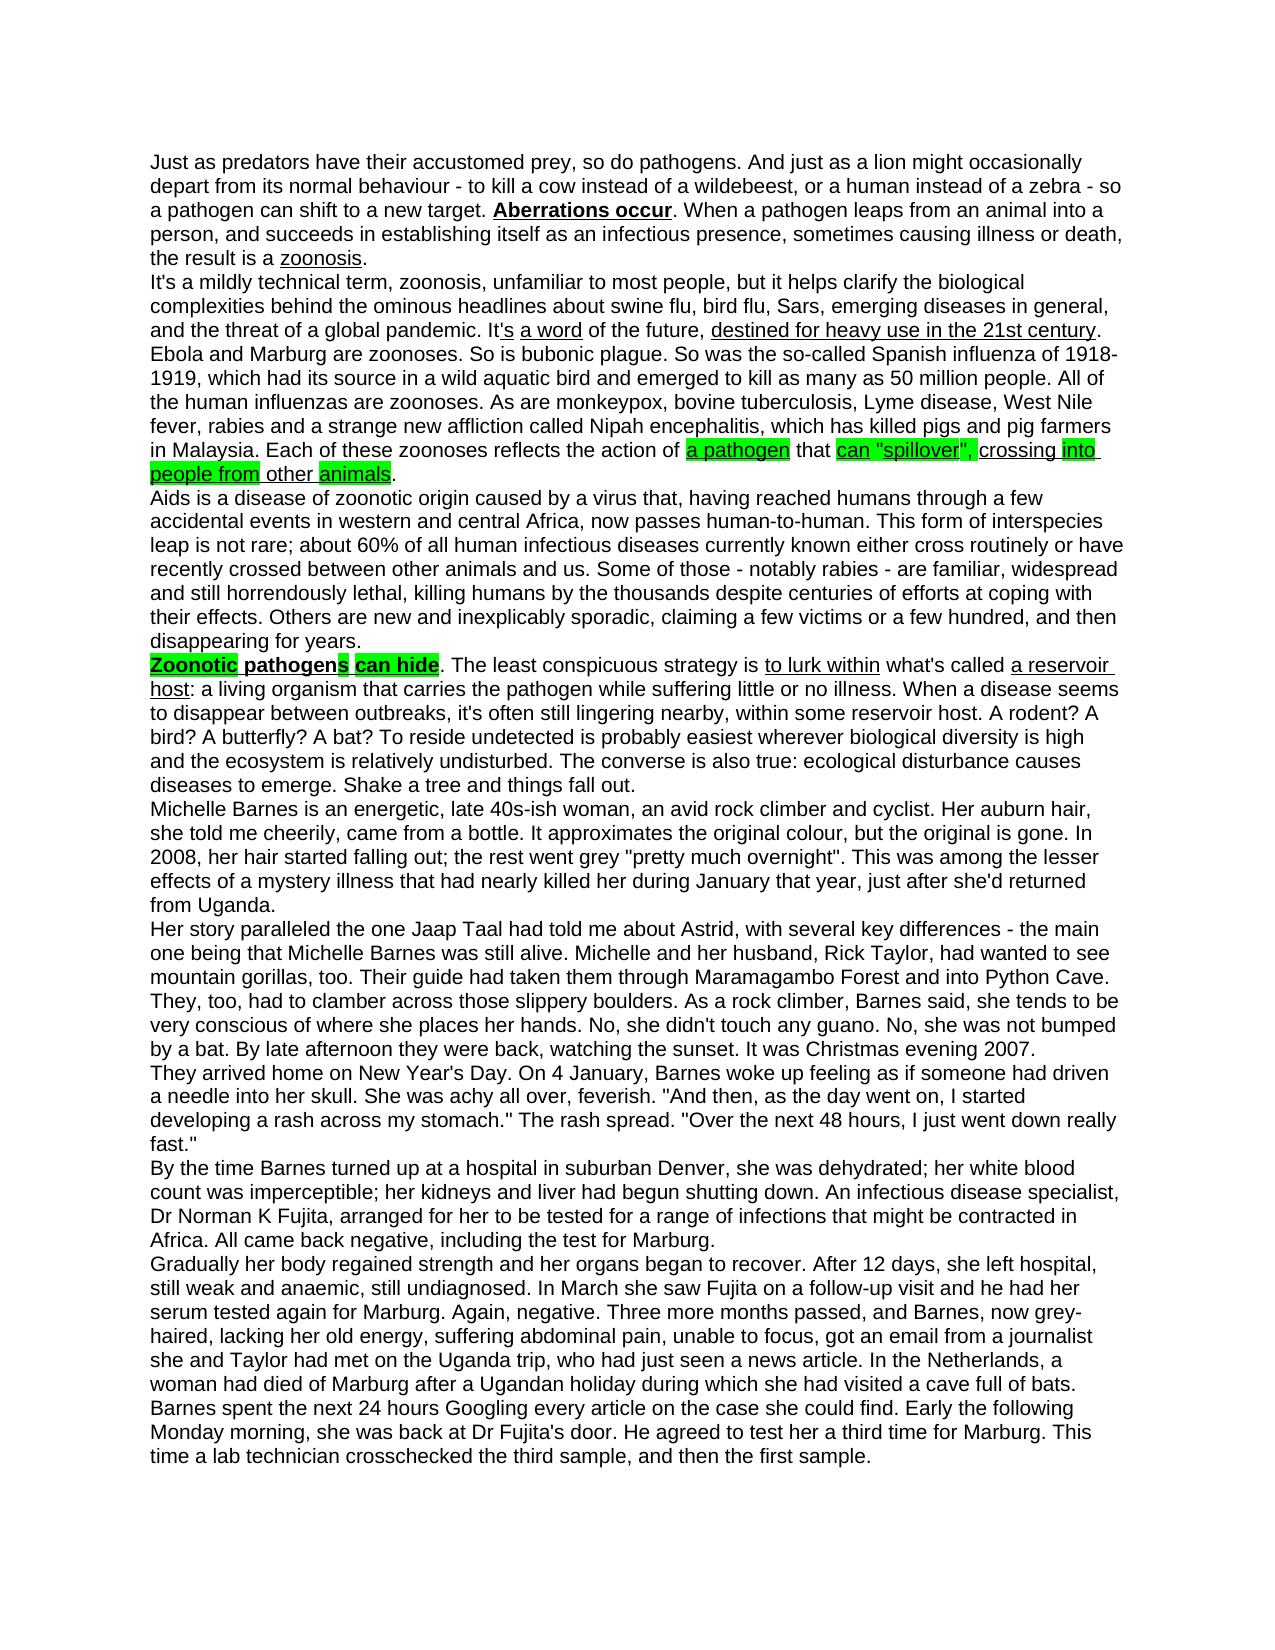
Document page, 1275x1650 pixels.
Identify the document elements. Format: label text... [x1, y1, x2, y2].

text Just as predators have their accustomed prey, so do pathogens. And just as a lion might occasionally depart from its normal behaviour - to kill a cow instead of a wildebeest, or a human instead of a zebra - so a pathogen can shift to a new target. Aberrations occur. When a pathogen leaps from an animal into a person, and succeeds in establishing itself as an infectious presence, sometimes causing illness or death, the result is a zoonosis. [150, 150, 1125, 270]
text They arrived home on New Year's Day. On 4 January, Barnes woke up feeling as if someone had driven a needle into her skull. She was achy all over, feverish. "And then, as the day went on, I started developing a rash across my stomach." The rash spread. "Over the next 48 hours, I just went down really fast." [150, 1060, 1125, 1156]
text By the time Barnes turned up at a hospital in suburban Denver, she was dehydrated; her white blood count was imperceptible; her kidneys and liver had begun shutting down. An infectious disease specialist, Dr Norman K Fujita, arranged for her to be tested for a range of infections that might be contracted in Africa. All came back negative, including the test for Marburg. [150, 1156, 1125, 1252]
text Michelle Barnes is an energetic, late 40s-ish woman, an avid rock climber and cyclist. Her auburn hair, she told me cheerily, came from a bottle. It approximates the original colour, but the original is gone. In 2008, her hair started falling out; the rest went grey "pretty much overnight". This was among the lesser effects of a mystery illness that had nearly killed her during January that year, just after she'd returned from Uganda. [150, 797, 1125, 917]
text Barnes spent the next 24 hours Googling every article on the case she could find. Early the following Monday morning, she was back at Dr Fujita's door. He agreed to test her a third time for Marburg. This time a lab technician crosschecked the third sample, and then the first sample. [150, 1396, 1125, 1468]
text Zoonotic pathogens can hide. The least conspicuous strategy is to lurk within what's called a reservoir host: a living organism that carries the pathogen while suffering little or no illness. When a disease seems to disappear between outbreaks, it's often still lingering nearby, within some reservoir host. A rodent? A bird? A butterfly? A bat? To reside undetected is probably easiest wherever biological diversity is high and the ecosystem is relatively undisturbed. The converse is also true: ecological disturbance causes diseases to emerge. Shake a tree and things fall out. [150, 653, 1125, 797]
text It's a mildly technical term, zoonosis, unfamiliar to most people, but it helps clarify the biological complexities behind the ominous headlines about swine flu, bird flu, Sars, emerging diseases in general, and the threat of a global pandemic. It's a word of the future, destined for heavy use in the 21st century. [150, 270, 1125, 342]
text Ebola and Marburg are zoonoses. So is bubonic plague. So was the so-called Spanish influenza of 1918-1919, which had its source in a wild aquatic bird and emerged to kill as many as 50 million people. All of the human influenzas are zoonoses. As are monkeypox, bovine tuberculosis, Lyme disease, West Nile fever, rabies and a strange new affliction called Nipah encephalitis, which has killed pigs and pig farmers in Malaysia. Each of these zoonoses reflects the action of a pathogen that can "spillover", crossing into people from other animals. [150, 342, 1125, 485]
text Gradually her body regained strength and her organs began to recover. After 12 days, she left hospital, still weak and anaemic, still undiagnosed. In March she saw Fujita on a follow-up visit and he had her serum tested again for Marburg. Again, negative. Three more months passed, and Barnes, now grey-haired, lacking her old energy, suffering abdominal pain, unable to focus, got an email from a journalist she and Taylor had met on the Uganda trip, who had just seen a news article. In the Netherlands, a woman had died of Marburg after a Ugandan holiday during which she had visited a cave full of bats. [150, 1252, 1125, 1396]
text Aids is a disease of zoonotic origin caused by a virus that, having reached humans through a few accidental events in western and central Africa, now passes human-to-human. This form of interspecies leap is not rare; about 60% of all human infectious diseases currently known either cross routinely or have recently crossed between other animals and us. Some of those - notably rabies - are familiar, widespread and still horrendously lethal, killing humans by the thousands despite centuries of efforts at coping with their effects. Others are new and inexplicably sporadic, claiming a few victims or a few hundred, and then disappearing for years. [150, 485, 1125, 653]
text Her story paralleled the one Jaap Taal had told me about Astrid, with several key differences - the main one being that Michelle Barnes was still alive. Michelle and her husband, Rick Taylor, had wanted to see mountain gorillas, too. Their guide had taken them through Maramagambo Forest and into Python Cave. They, too, had to clamber across those slippery boulders. As a rock climber, Barnes said, she tends to be very conscious of where she places her hands. No, she didn't touch any guano. No, she was not bumped by a bat. By late afternoon they were back, watching the sunset. It was Christmas evening 2007. [150, 917, 1125, 1060]
